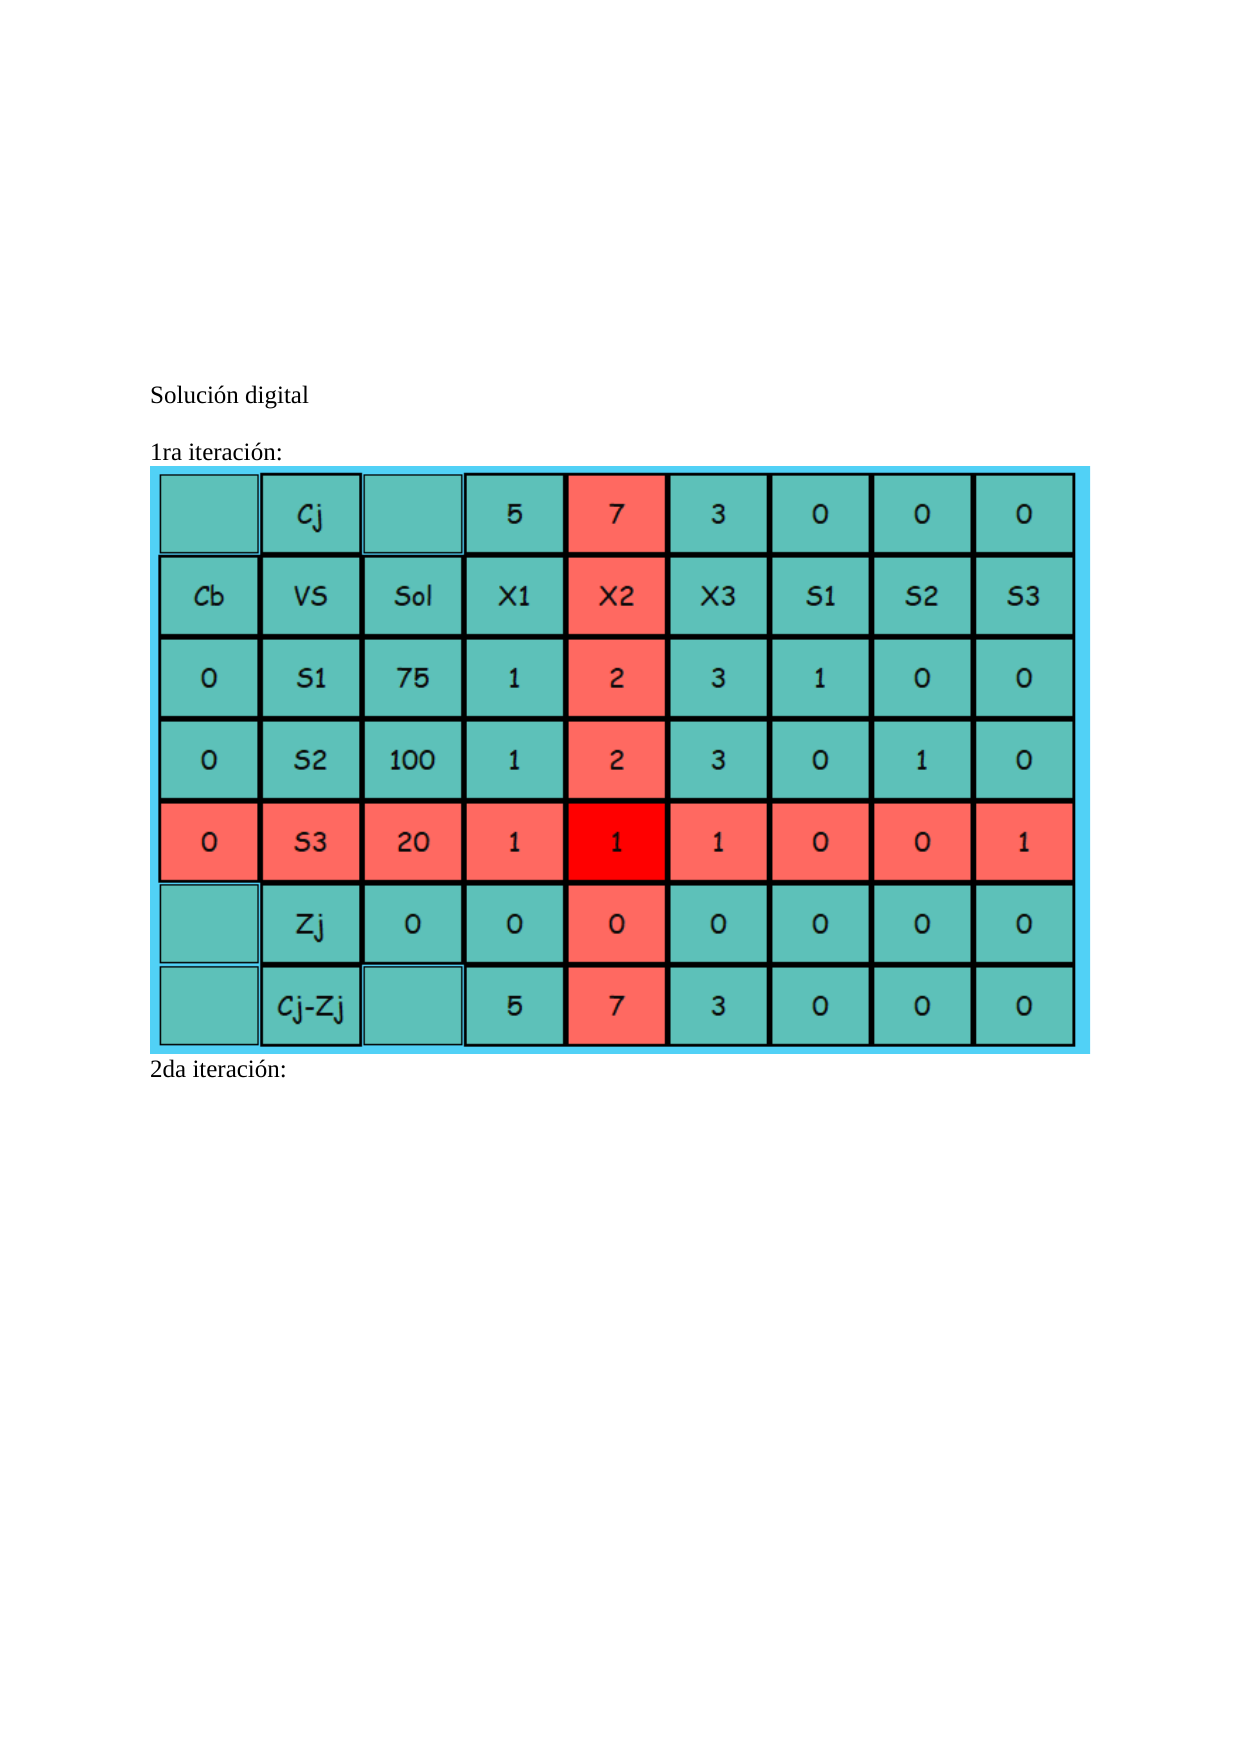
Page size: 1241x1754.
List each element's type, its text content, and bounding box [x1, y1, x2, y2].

text 1ra iteración: [150, 437, 1090, 466]
text Solución digital [150, 380, 1090, 409]
picture [150, 466, 1091, 1054]
text 2da iteración: [150, 1054, 1090, 1082]
